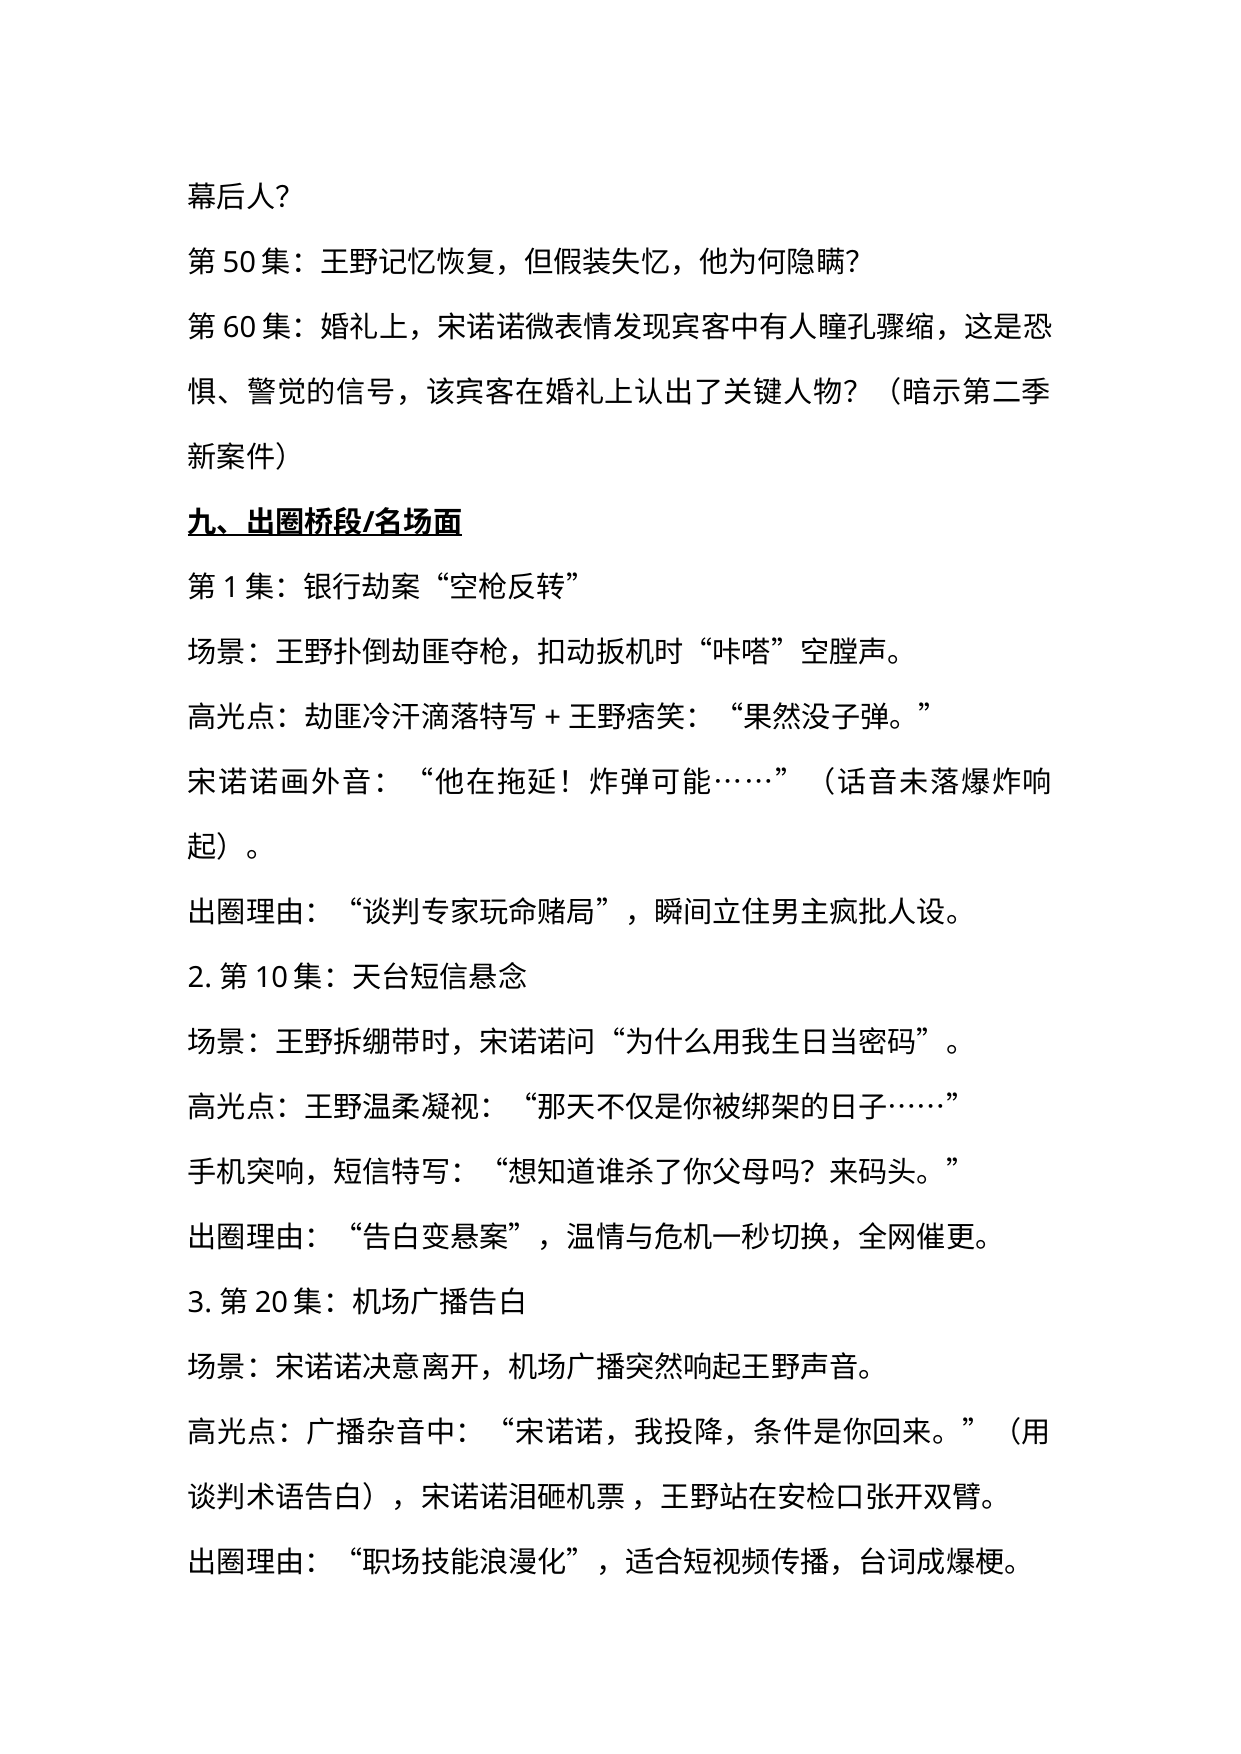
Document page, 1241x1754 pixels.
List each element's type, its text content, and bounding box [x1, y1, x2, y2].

text 第1集：银行劫案“空枪反转” [187, 552, 1053, 617]
text 出圈理由：“谈判专家玩命赌局”，瞬间立住男主疯批人设。 [187, 877, 1053, 942]
text 出圈理由：“职场技能浪漫化”，适合短视频传播，台词成爆梗。 [187, 1527, 1053, 1592]
text 手机突响，短信特写：“想知道谁杀了你父母吗？来码头。” [187, 1137, 1053, 1202]
text 场景：王野扑倒劫匪夺枪，扣动扳机时“咔嗒”空膛声。 [187, 617, 1053, 682]
text 宋诺诺画外音：“他在拖延！炸弹可能……”（话音未落爆炸响起）。 [187, 747, 1053, 877]
text 高光点：王野温柔凝视：“那天不仅是你被绑架的日子……” [187, 1072, 1053, 1137]
text 场景：宋诺诺决意离开，机场广播突然响起王野声音。 [187, 1332, 1053, 1397]
text 高光点：劫匪冷汗滴落特写 + 王野痞笑：“果然没子弹。” [187, 682, 1053, 747]
text 出圈理由：“告白变悬案”，温情与危机一秒切换，全网催更。 [187, 1202, 1053, 1267]
text 3. 第20集：机场广播告白 [187, 1267, 1053, 1332]
text 2. 第10集：天台短信悬念 [187, 942, 1053, 1007]
text 高光点：广播杂音中：“宋诺诺，我投降，条件是你回来。”（用谈判术语告白），宋诺诺泪砸机票 ，王野站在安检口张开双臂。 [187, 1397, 1053, 1527]
list 第50集：王野记忆恢复，但假装失忆，他为何隐瞒？ [187, 227, 1053, 292]
list 九、出圈桥段/名场面 [187, 487, 1053, 552]
list 第60集：婚礼上，宋诺诺微表情发现宾客中有人瞳孔骤缩，这是恐惧、警觉的信号，该宾客在婚礼上认出了关键人物？（暗示第二季新案件） [187, 292, 1053, 487]
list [187, 162, 1053, 227]
text 场景：王野拆绷带时，宋诺诺问“为什么用我生日当密码”。 [187, 1007, 1053, 1072]
